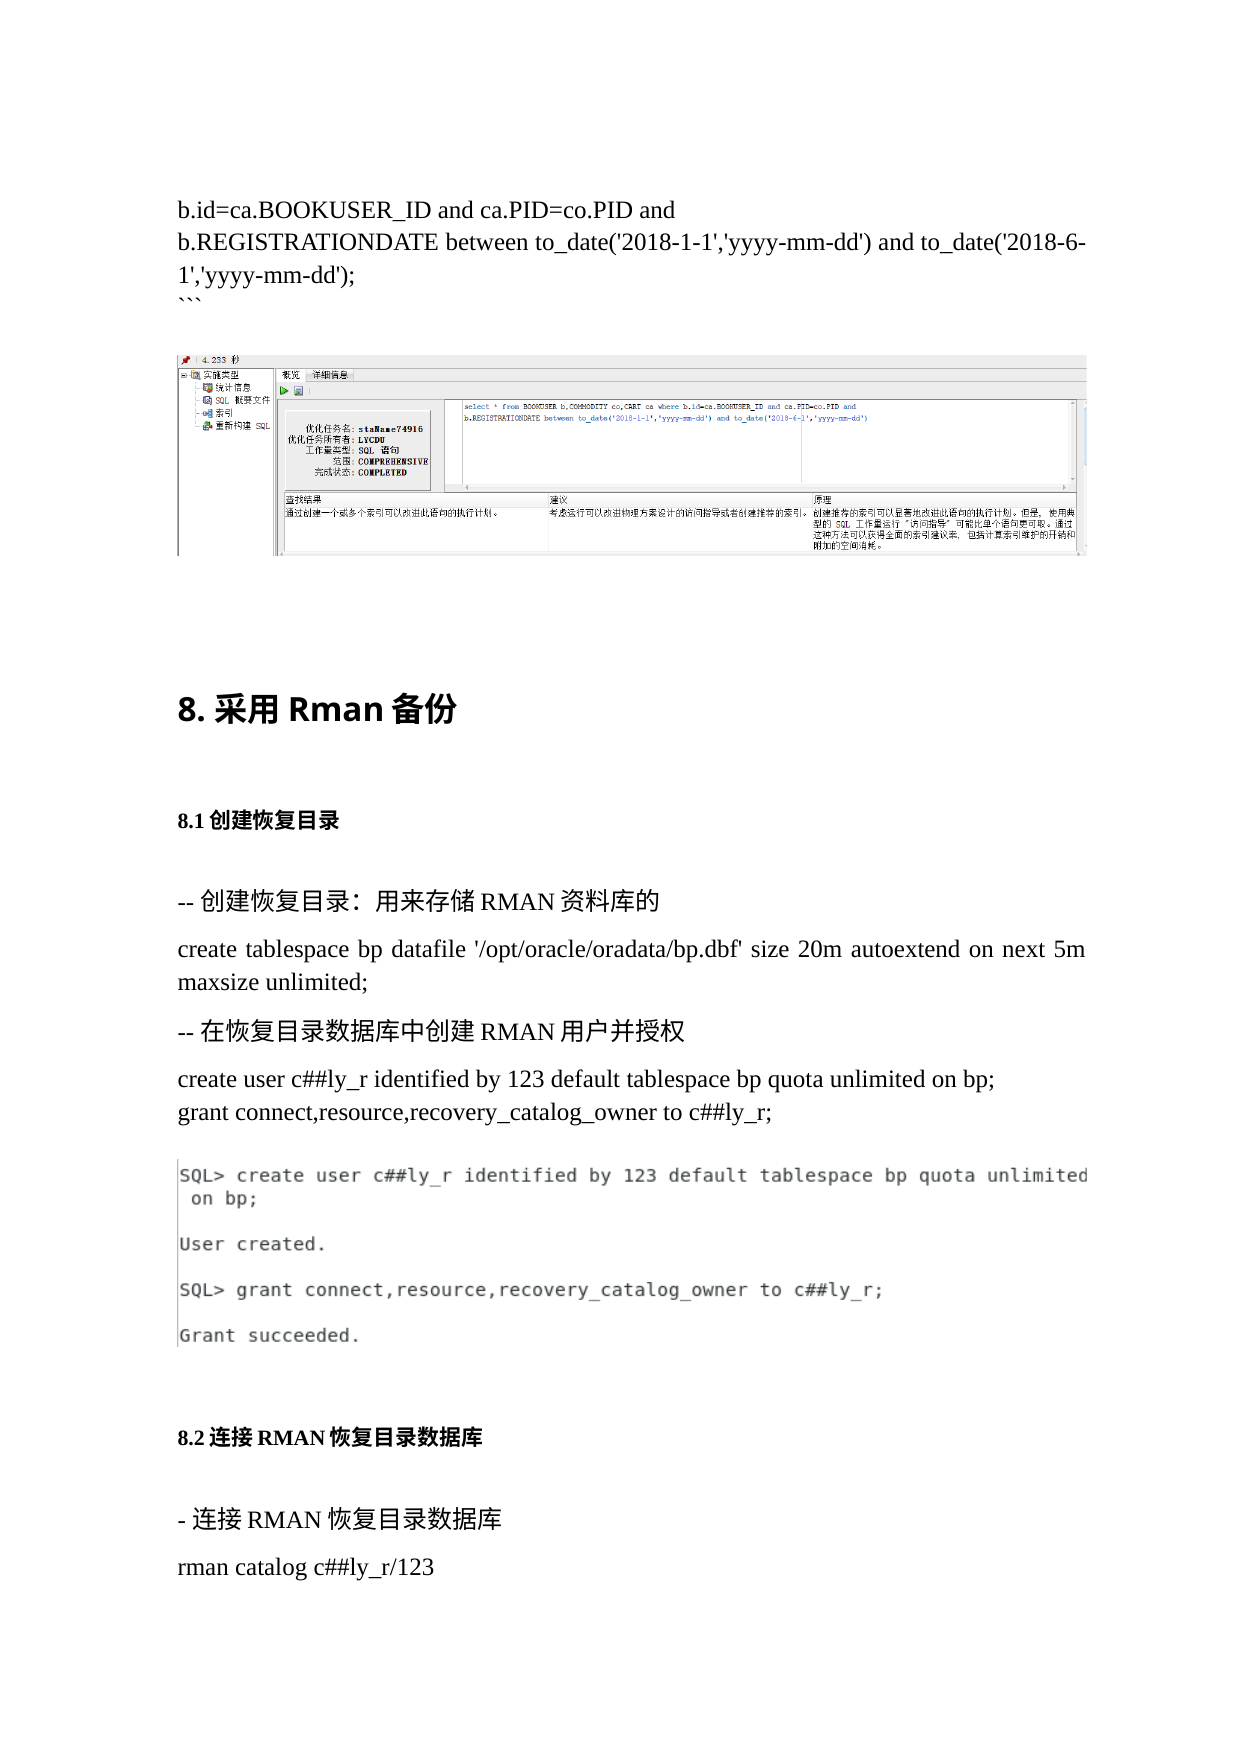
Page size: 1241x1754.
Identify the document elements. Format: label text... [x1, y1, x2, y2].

text -- 在恢复目录数据库中创建RMAN用户并授权 [177, 997, 1087, 1062]
text rman catalog c##ly_r/123 [177, 1550, 1087, 1582]
text grant connect,resource,recovery_catalog_owner to c##ly_r; [177, 1095, 1087, 1127]
text ``` [177, 290, 1087, 323]
text -- 创建恢复目录：用来存储RMAN资料库的 [177, 867, 1087, 932]
picture [177, 1159, 1087, 1347]
text 8.2连接RMAN恢复目录数据库 [177, 1420, 1087, 1452]
text create tablespace bp datafile '/opt/oracle/oradata/bp.dbf' size 20m autoextend on next 5m maxsize unlimited; [177, 932, 1087, 997]
text select * from BOOKUSER b,COMMODITY co,CART ca where b.id=ca.BOOKUSER_ID and ca.PID=co.PID and [177, 193, 1087, 225]
subtitle 8. 采用Rman备份 [177, 675, 1087, 740]
text create user c##ly_r identified by 123 default tablespace bp quota unlimited on bp; [177, 1062, 1087, 1095]
text - 连接RMAN恢复目录数据库 [177, 1485, 1087, 1550]
text 8.1创建恢复目录 [177, 802, 1087, 835]
text b.REGISTRATIONDATE between to_date('2018-1-1','yyyy-mm-dd') and to_date('2018-6-1','yyyy-mm-dd'); [177, 225, 1087, 290]
picture [177, 355, 1087, 556]
